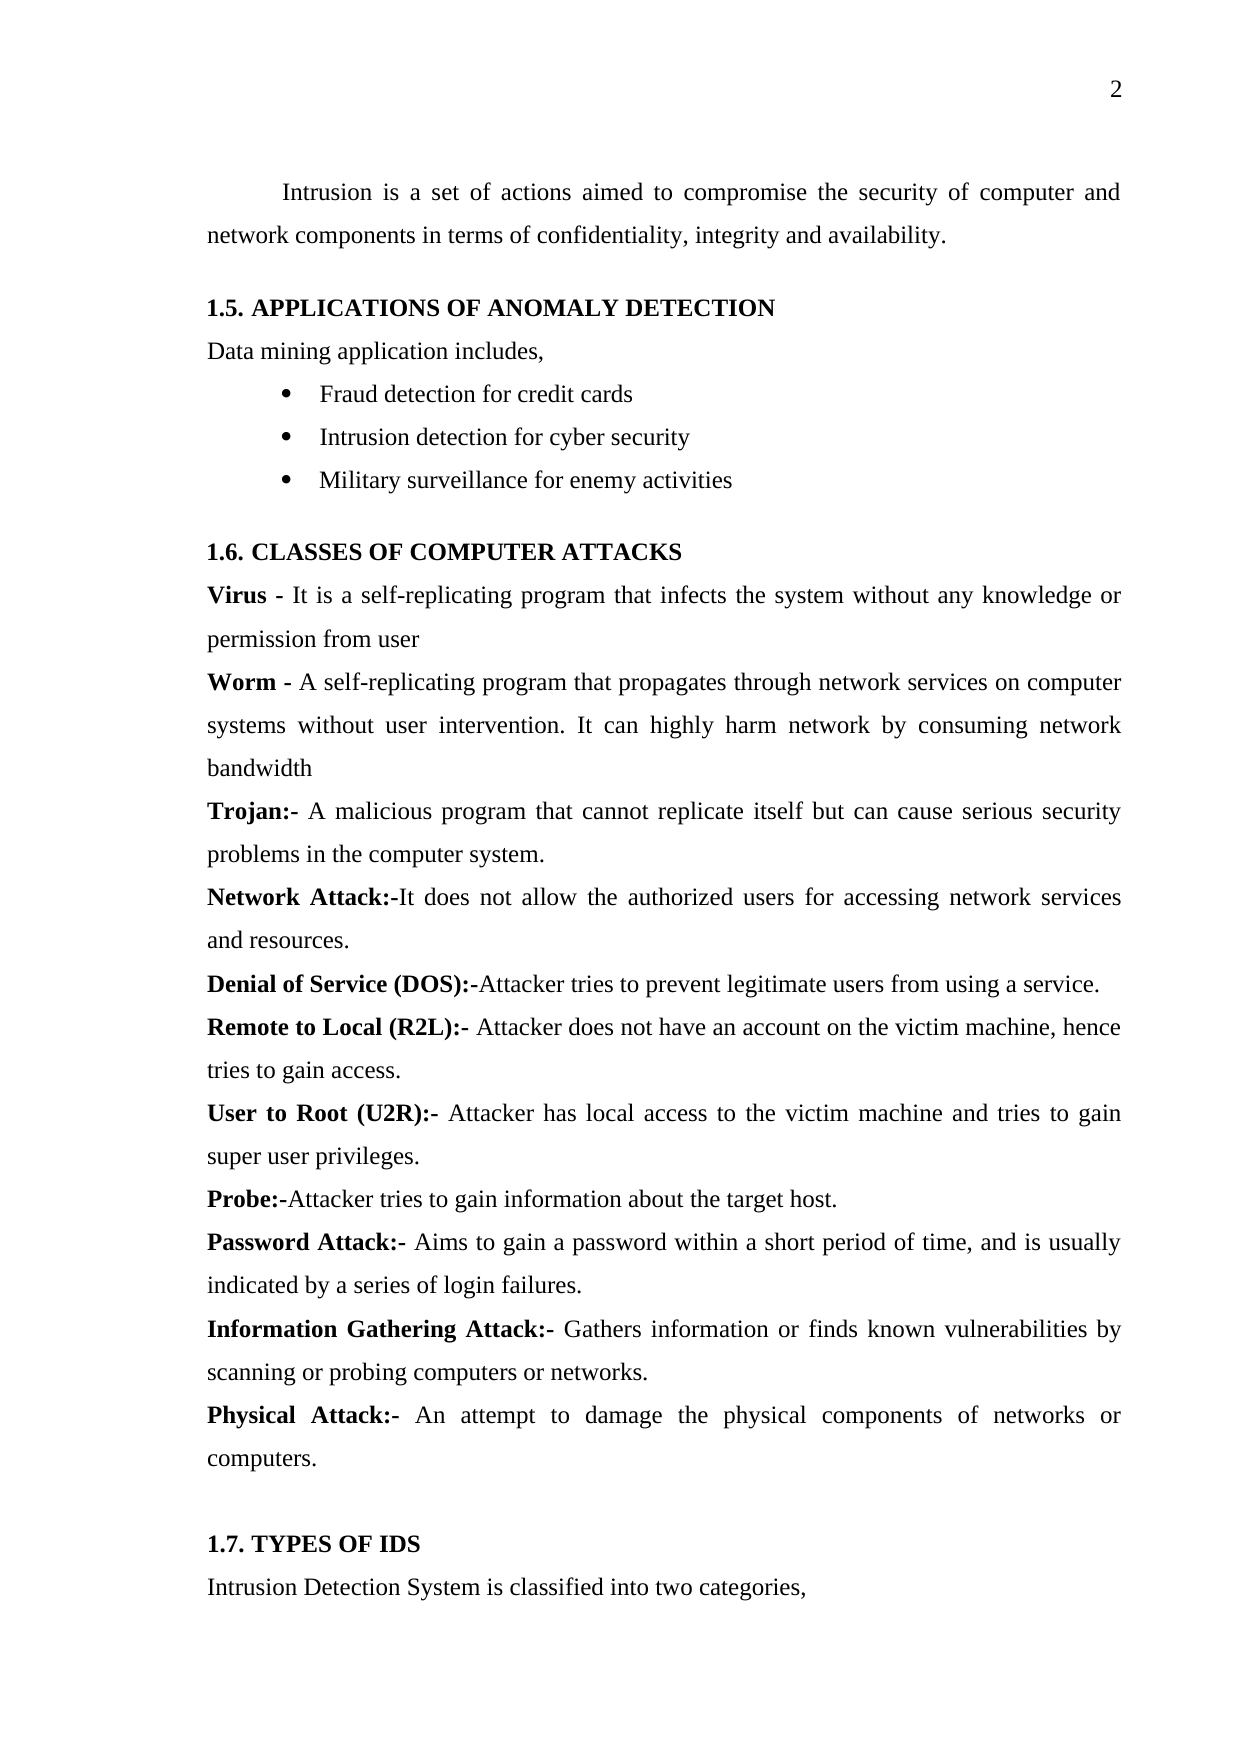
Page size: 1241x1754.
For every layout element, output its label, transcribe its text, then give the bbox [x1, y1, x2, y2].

list Denial of Service (DOS):-Attacker tries to prevent legitimate users from using a service. [207, 969, 1122, 997]
list Fraud detection for credit cards [282, 379, 1122, 408]
text Intrusion is a set of actions aimed to compromise the security of computer and network components in terms of confidentiality, integrity and availability. [207, 177, 1122, 249]
list Military surveillance for enemy activities [282, 465, 1122, 494]
text Intrusion Detection System is classified into two categories, [207, 1572, 1122, 1601]
text Trojan:- A malicious program that cannot replicate itself but can cause serious security problems in the computer system. [207, 796, 1122, 868]
list Intrusion detection for cyber security [282, 422, 1122, 451]
text Information Gathering Attack:- Gathers information or finds known vulnerabilities by scanning or probing computers or networks. [207, 1314, 1122, 1386]
text Password Attack:- Aims to gain a password within a short period of time, and is usually indicated by a series of login failures. [207, 1227, 1122, 1299]
list Network Attack:-It does not allow the authorized users for accessing network services and resources. [207, 882, 1122, 954]
list Worm - A self-replicating program that propagates through network services on computer systems without user intervention. It can highly harm network by consuming network bandwidth [207, 667, 1122, 782]
list APPLICATIONS OF ANOMALY DETECTION [206, 293, 1122, 321]
list TYPES OF IDS [207, 1529, 1122, 1558]
list Probe:-Attacker tries to gain information about the target host. [207, 1184, 1122, 1213]
text Remote to Local (R2L):- Attacker does not have an account on the victim machine, hence tries to gain access. [207, 1012, 1122, 1084]
list CLASSES OF COMPUTER ATTACKS [206, 537, 1122, 566]
text Physical Attack:- An attempt to damage the physical components of networks or computers. [207, 1400, 1122, 1472]
text User to Root (U2R):- Attacker has local access to the victim machine and tries to gain super user privileges. [207, 1098, 1122, 1170]
list Virus - It is a self-replicating program that infects the system without any knowledge or permission from user [207, 581, 1122, 652]
text Data mining application includes, [207, 336, 1122, 364]
